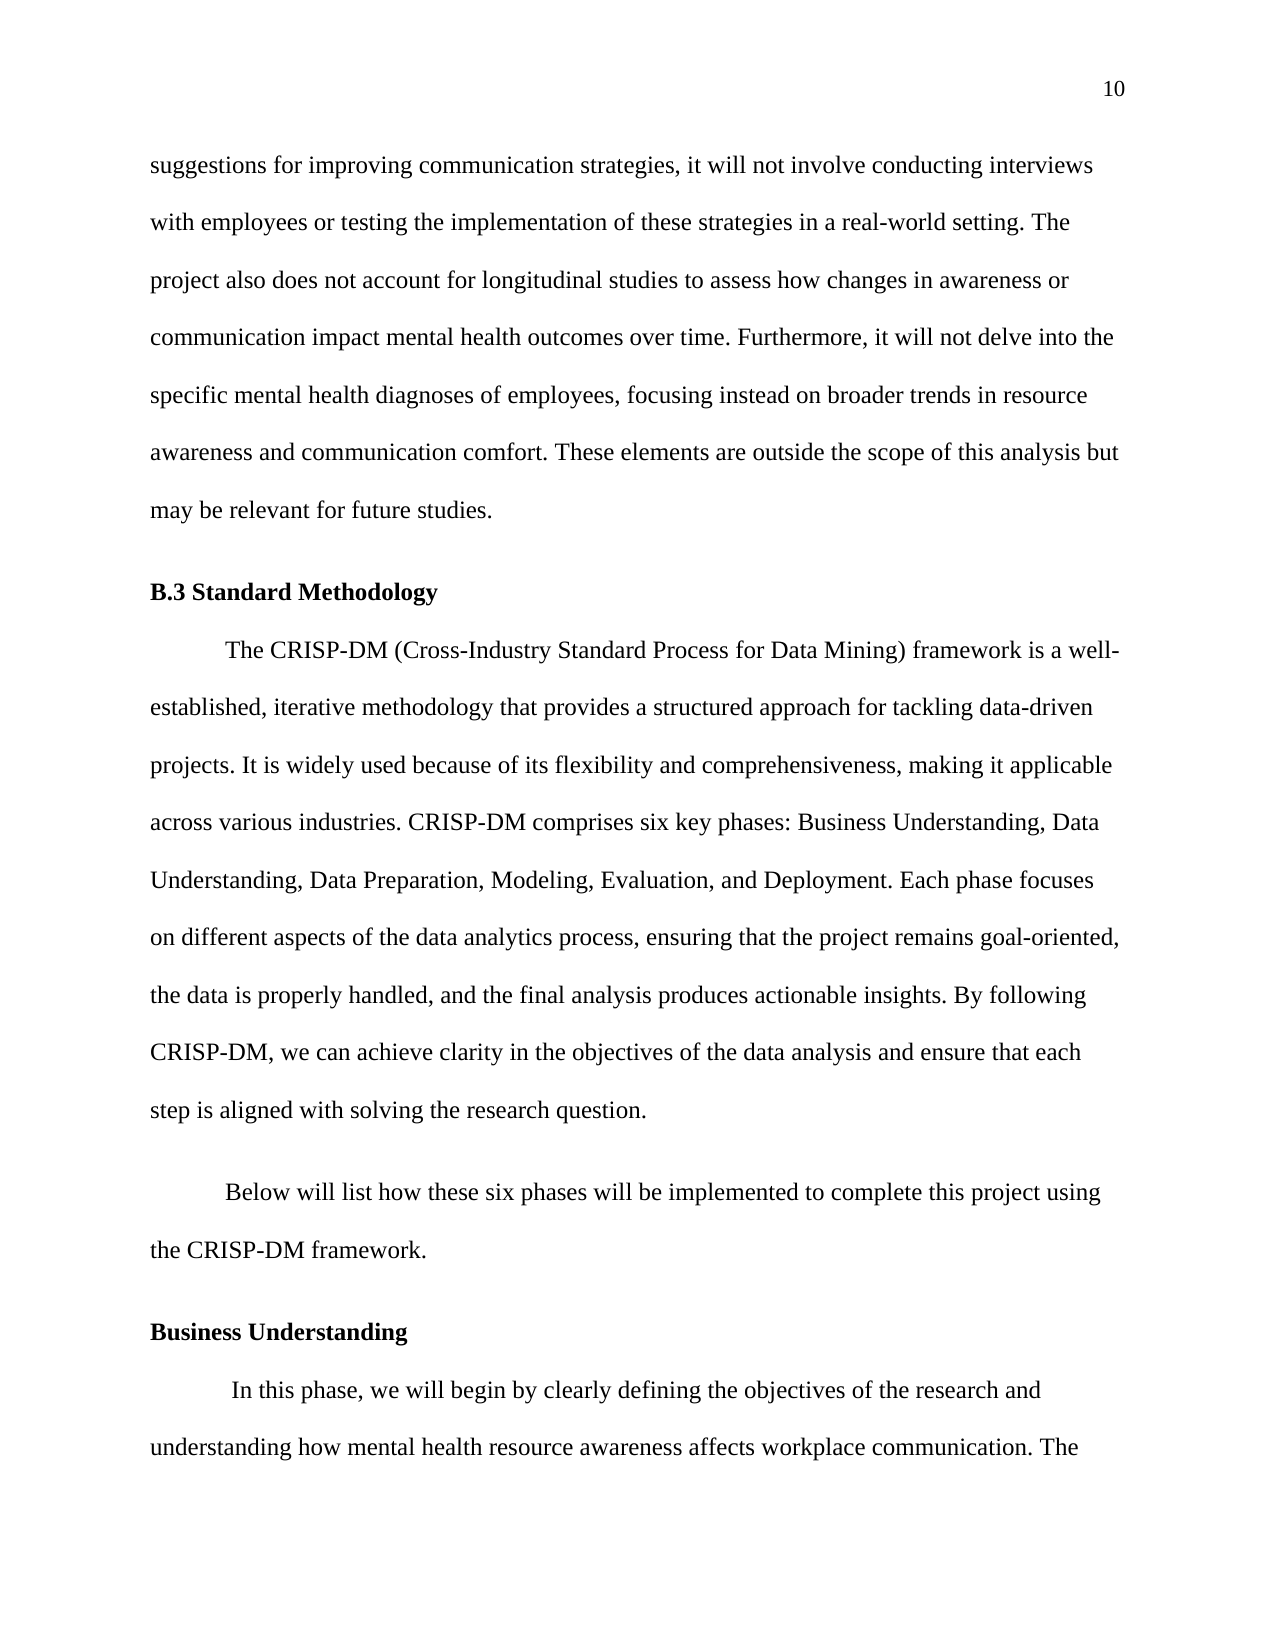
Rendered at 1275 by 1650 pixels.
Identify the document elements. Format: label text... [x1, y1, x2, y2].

text The CRISP-DM (Cross-Industry Standard Process for Data Mining) framework is a well-established, iterative methodology that provides a structured approach for tackling data-driven projects. It is widely used because of its flexibility and comprehensiveness, making it applicable across various industries. CRISP-DM comprises six key phases: Business Understanding, Data Understanding, Data Preparation, Modeling, Evaluation, and Deployment. Each phase focuses on different aspects of the data analytics process, ensuring that the project remains goal-oriented, the data is properly handled, and the final analysis produces actionable insights. By following CRISP-DM, we can achieve clarity in the objectives of the data analysis and ensure that each step is aligned with solving the research question. [150, 635, 1125, 1124]
subtitle B.3 Standard Methodology [150, 577, 1125, 606]
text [150, 150, 1125, 524]
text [150, 1317, 1125, 1461]
text Below will list how these six phases will be implemented to complete this project using the CRISP-DM framework. [150, 1177, 1125, 1264]
